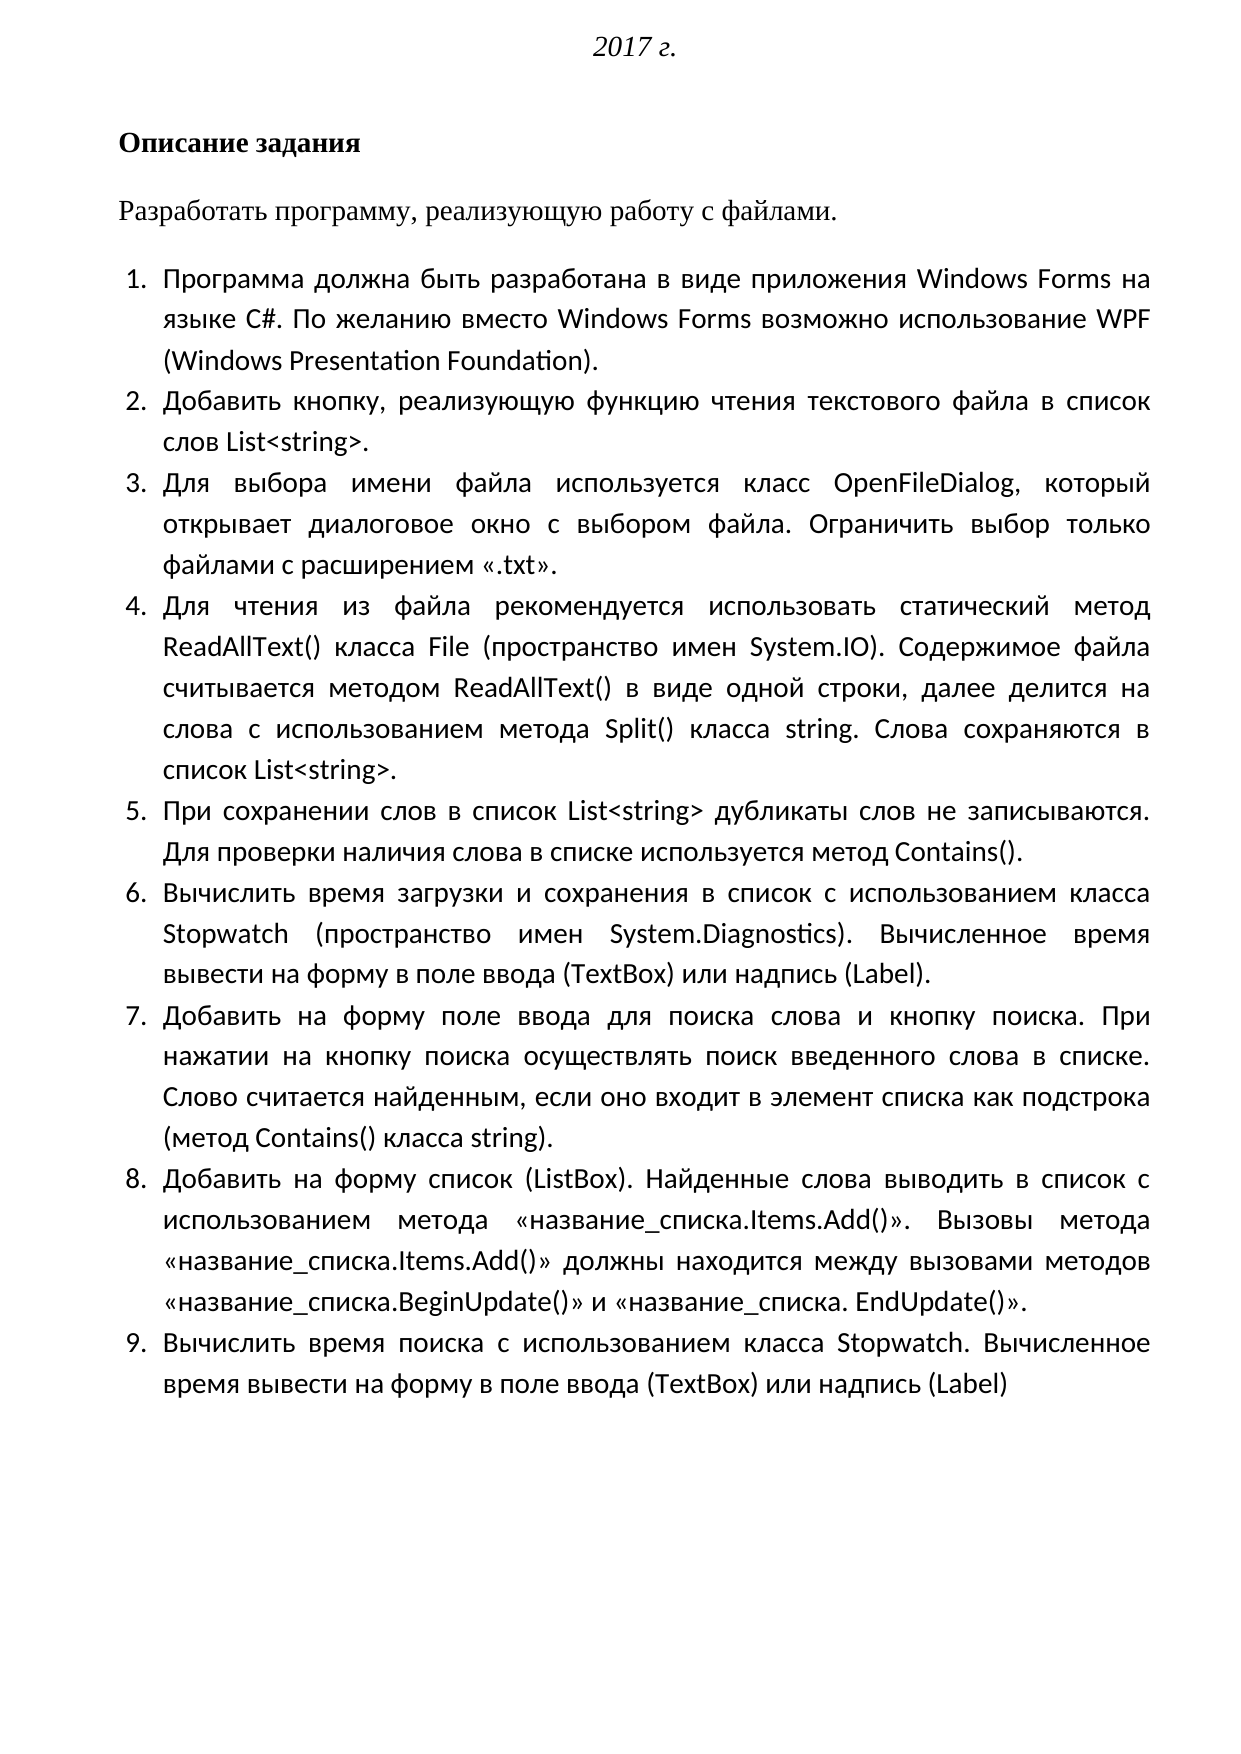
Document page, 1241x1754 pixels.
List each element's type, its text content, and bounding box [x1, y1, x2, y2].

text 2017 г. [118, 29, 1152, 63]
list Программа должна быть разработана в виде приложения Windows Forms на языке C#. По желанию вместо Windows Forms возможно использование WPF (Windows Presentation Foundation). [125, 260, 1152, 377]
text Описание задания [118, 126, 1152, 159]
list Добавить кнопку, реализующую функцию чтения текстового файла в список слов List<string>. [125, 382, 1152, 459]
list Добавить на форму список (ListBox). Найденные слова выводить в список с использованием метода «название_списка.Items.Add()». Вызовы метода «название_списка.Items.Add()» должны находится между вызовами методов «название_списка.BeginUpdate()» и «название_списка. EndUpdate()». [125, 1160, 1152, 1319]
list Вычислить время загрузки и сохранения в список с использованием класса Stopwatch (пространство имен System.Diagnostics). Вычисленное время вывести на форму в поле ввода (TextBox) или надпись (Label). [125, 874, 1152, 991]
text Разработать программу, реализующую работу с файлами. [118, 193, 1152, 226]
list Добавить на форму поле ввода для поиска слова и кнопку поиска. При нажатии на кнопку поиска осуществлять поиск введенного слова в списке. Слово считается найденным, если оно входит в элемент списка как подстрока (метод Contains() класса string). [125, 997, 1152, 1155]
list Для чтения из файла рекомендуется использовать статический метод ReadAllText() класса File (пространство имен System.IO). Содержимое файла считывается методом ReadAllText() в виде одной строки, далее делится на слова с использованием метода Split() класса string. Слова сохраняются в список List<string>. [125, 587, 1152, 787]
list Вычислить время поиска с использованием класса Stopwatch. Вычисленное время вывести на форму в поле ввода (TextBox) или надпись (Label) [125, 1324, 1152, 1401]
list Для выбора имени файла используется класс OpenFileDialog, который открывает диалоговое окно с выбором файла. Ограничить выбор только файлами с расширением «.txt». [125, 464, 1152, 582]
list При сохранении слов в список List<string> дубликаты слов не записываются. Для проверки наличия слова в списке используется метод Contains(). [125, 792, 1152, 868]
